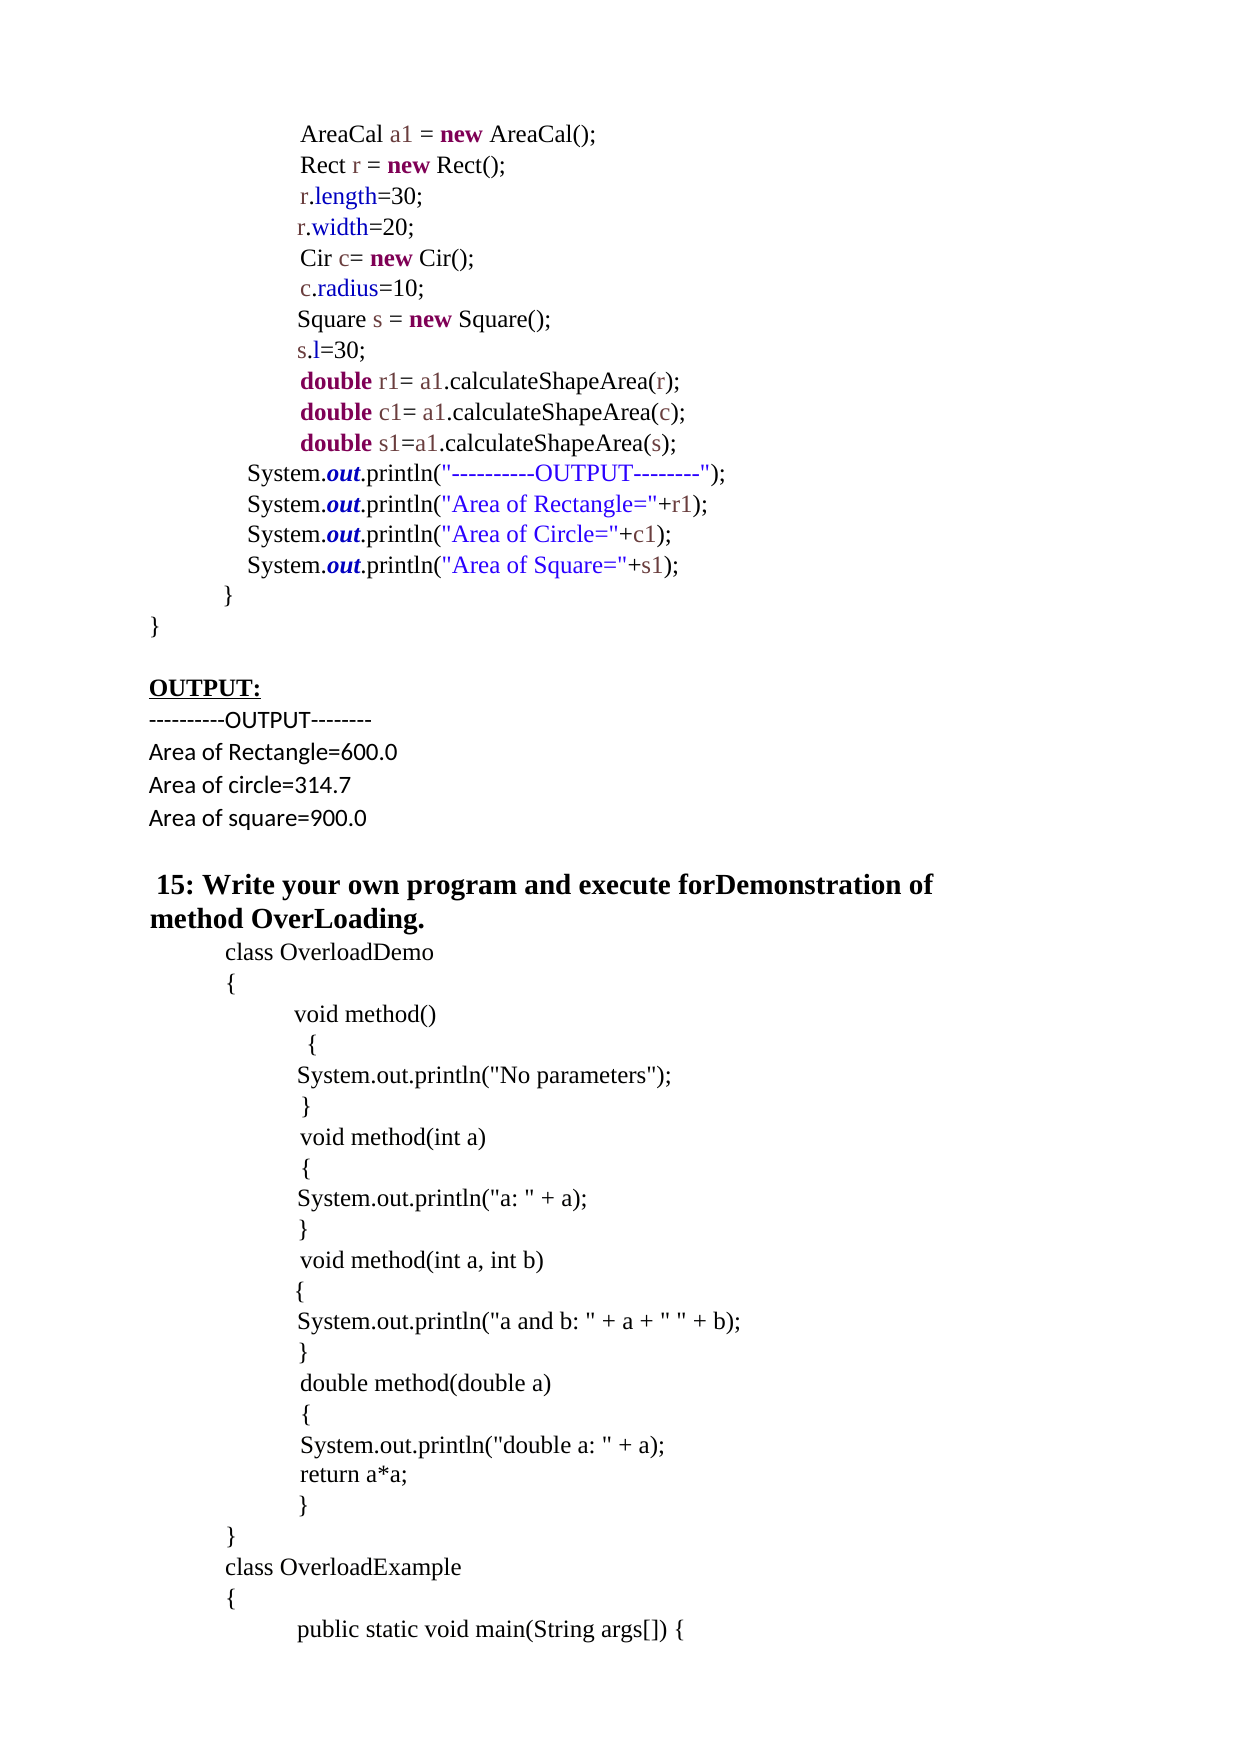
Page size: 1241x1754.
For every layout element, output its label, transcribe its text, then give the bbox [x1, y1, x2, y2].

text System.out.println("No parameters"); [150, 1061, 988, 1089]
text } [148, 581, 988, 609]
text Area of circle=314.7 [148, 769, 988, 799]
text c.radius=10; [148, 273, 988, 302]
text class OverloadExample [225, 1552, 988, 1581]
text } [150, 1337, 988, 1366]
text System.out.println("Area of Circle="+c1); [148, 519, 988, 548]
text OUTPUT: [148, 673, 988, 702]
text { [225, 1583, 988, 1612]
text void method(int a) [300, 1122, 925, 1151]
text AreaCal a1 = new AreaCal(); [148, 119, 988, 148]
text class OverloadDemo [225, 937, 988, 966]
text { [300, 1029, 988, 1058]
text { [300, 1153, 925, 1181]
text void method(int a, int b) [300, 1245, 988, 1274]
text Area of square=900.0 [148, 802, 988, 832]
text } [300, 1091, 925, 1120]
text 15: Write your own program and execute forDemonstration of method OverLoading. [148, 867, 988, 935]
text System.out.println("a and b: " + a + " " + b); [150, 1306, 988, 1335]
text System.out.println("----------OUTPUT--------"); [148, 458, 988, 487]
text double c1= a1.calculateShapeArea(c); [148, 397, 988, 426]
text void method() [150, 999, 988, 1028]
text Rect r = new Rect(); [148, 150, 988, 179]
text { [225, 968, 988, 997]
text { [300, 1399, 988, 1428]
text r.length=30; [148, 181, 988, 210]
text System.out.println("a: " + a); [150, 1183, 988, 1212]
text Area of Rectangle=600.0 [148, 736, 988, 767]
text public static void main(String args[]) { [150, 1614, 988, 1643]
text } [150, 1214, 988, 1243]
text double s1=a1.calculateShapeArea(s); [148, 428, 988, 456]
text s.l=30; [148, 335, 988, 364]
text System.out.println("double a: " + a); return a*a; [225, 1430, 691, 1488]
text } [148, 611, 988, 640]
text ----------OUTPUT-------- [148, 704, 988, 734]
text System.out.println("Area of Rectangle="+r1); [148, 489, 988, 517]
text } [225, 1521, 988, 1550]
text Cir c= new Cir(); [148, 243, 988, 271]
text { [150, 1276, 988, 1304]
text double method(double a) [300, 1368, 988, 1397]
text double r1= a1.calculateShapeArea(r); [148, 366, 988, 395]
text r.width=20; [148, 212, 988, 241]
text System.out.println("Area of Square="+s1); [148, 550, 988, 578]
text } [150, 1490, 988, 1519]
text Square s = new Square(); [148, 304, 988, 333]
